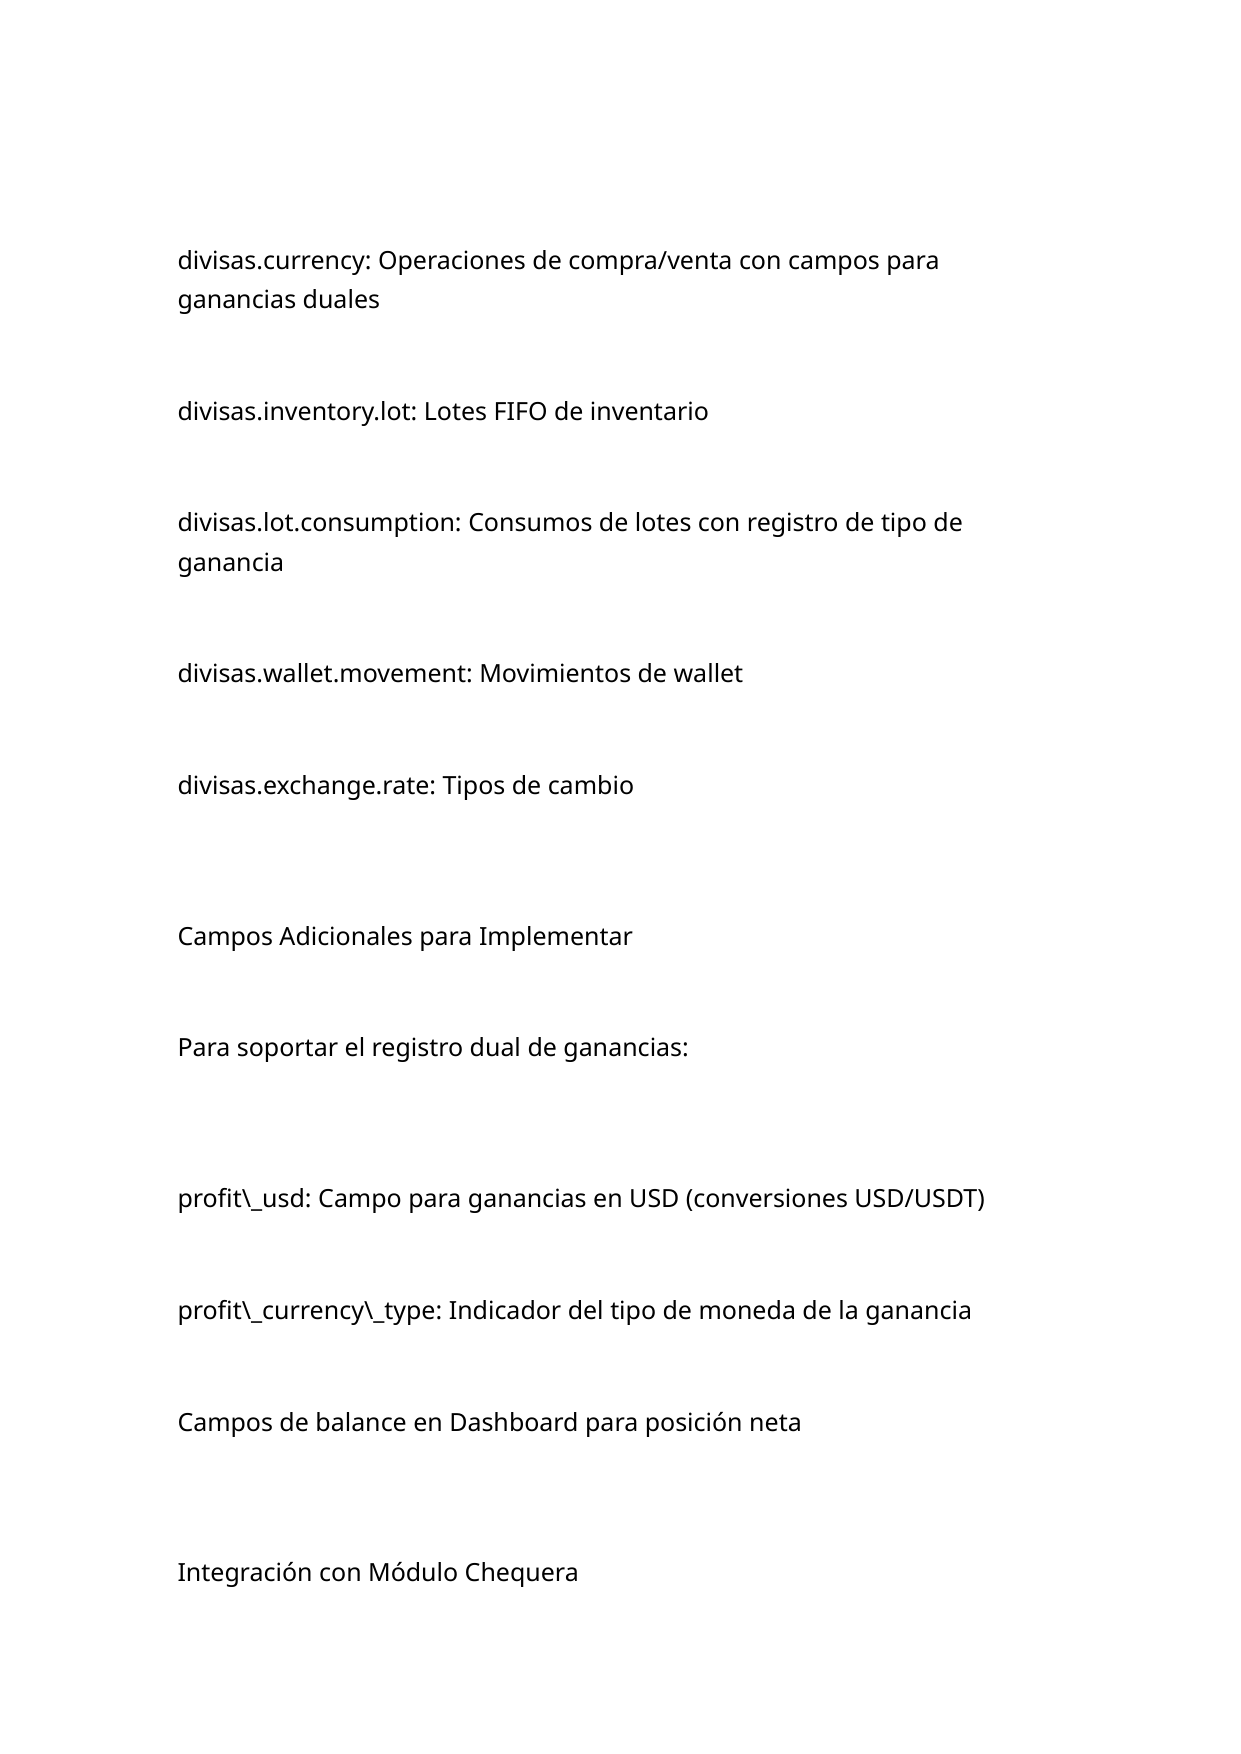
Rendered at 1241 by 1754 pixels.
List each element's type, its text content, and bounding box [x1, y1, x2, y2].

text profit\_currency\_type: Indicador del tipo de moneda de la ganancia [177, 1293, 1063, 1327]
text divisas.currency: Operaciones de compra/venta con campos para ganancias duales [177, 243, 1063, 316]
text Para soportar el registro dual de ganancias: [177, 1030, 1063, 1064]
text divisas.wallet.movement: Movimientos de wallet [177, 656, 1063, 690]
text Integración con Módulo Chequera [177, 1555, 1063, 1589]
text divisas.exchange.rate: Tipos de cambio [177, 768, 1063, 802]
text divisas.inventory.lot: Lotes FIFO de inventario [177, 393, 1063, 427]
text Campos Adicionales para Implementar [177, 918, 1063, 952]
text divisas.lot.consumption: Consumos de lotes con registro de tipo de ganancia [177, 505, 1063, 578]
text profit\_usd: Campo para ganancias en USD (conversiones USD/USDT) [177, 1181, 1063, 1215]
text Campos de balance en Dashboard para posición neta [177, 1404, 1063, 1438]
